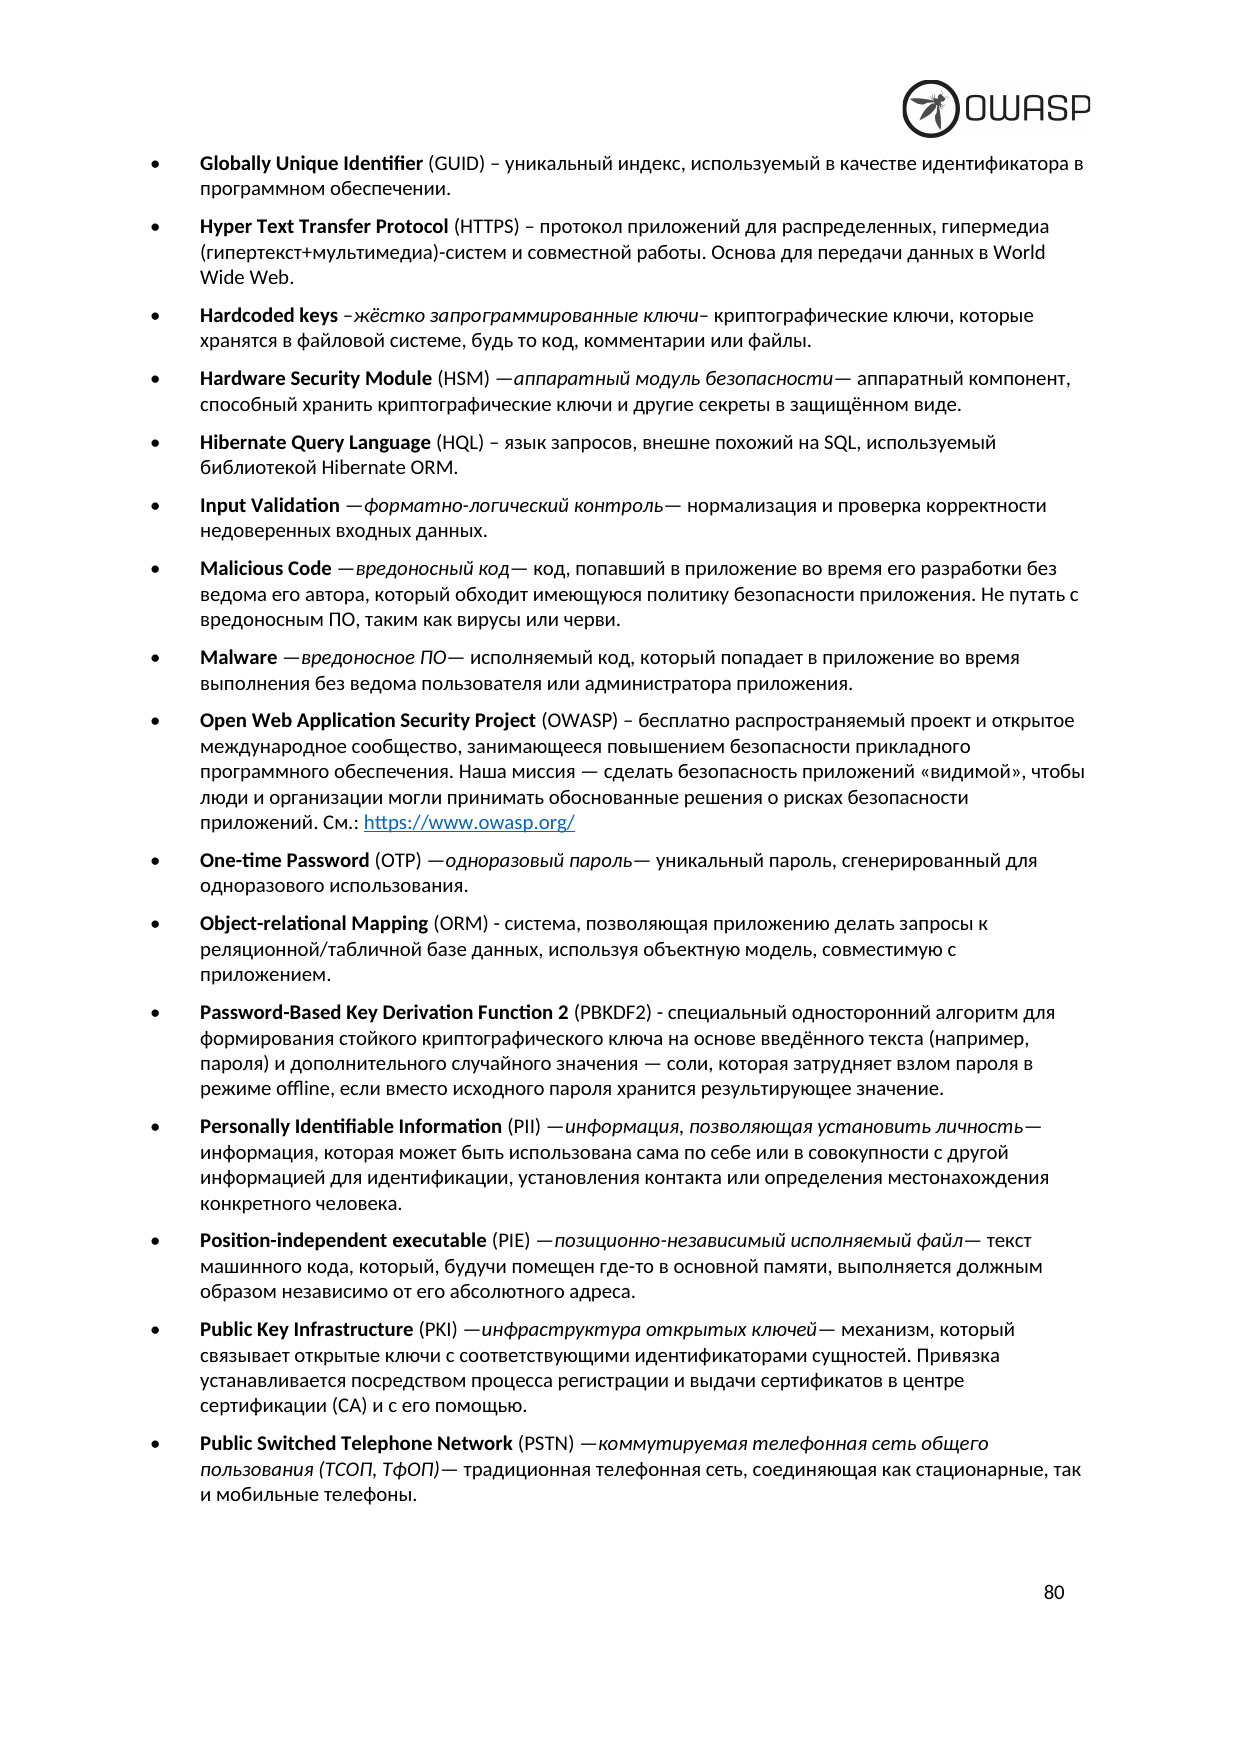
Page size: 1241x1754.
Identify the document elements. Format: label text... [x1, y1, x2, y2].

list Position-independent executable (PIE) —позиционно-независимый исполняемый файл— текст машинного кода, который, будучи помещен где-то в основной памяти, выполняется должным образом независимо от его абсолютного адреса. [150, 1228, 1090, 1304]
list Hardware Security Module (HSM) —аппаратный модуль безопасности— аппаратный компонент, способный хранить криптографические ключи и другие секреты в защищённом виде. [150, 366, 1090, 416]
list One-time Password (OTP) —одноразовый пароль— уникальный пароль, сгенерированный для одноразового использования. [150, 847, 1090, 898]
list Public Key Infrastructure (PKI) —инфраструктура открытых ключей— механизм, который связывает открытые ключи с соответствующими идентификаторами сущностей. Привязка устанавливается посредством процесса регистрации и выдачи сертификатов в центре сертификации (CA) и с его помощью. [150, 1316, 1090, 1418]
list Malware —вредоносное ПО— исполняемый код, который попадает в приложение во время выполнения без ведома пользователя или администратора приложения. [150, 644, 1090, 695]
list Personally Identifiable Information (PII) —информация, позволяющая установить личность— информация, которая может быть использована сама по себе или в совокупности с другой информацией для идентификации, установления контакта или определения местонахождения конкретного человека. [150, 1113, 1090, 1215]
list Input Validation —форматно-логический контроль— нормализация и проверка корректности недоверенных входных данных. [150, 492, 1090, 543]
list Hardcoded keys –жёстко запрограммированные ключи– криптографические ключи, которые хранятся в файловой системе, будь то код, комментарии или файлы. [150, 302, 1090, 353]
list Hyper Text Transfer Protocol (HTTPS) – протокол приложений для распределенных, гипермедиа (гипертекст+мультимедиа)-систем и совместной работы. Основа для передачи данных в World Wide Web. [150, 213, 1090, 290]
list Malicious Code —вредоносный код— код, попавший в приложение во время его разработки без ведома его автора, который обходит имеющуюся политику безопасности приложения. Не путать с вредоносным ПО, таким как вирусы или черви. [150, 556, 1090, 632]
list Hibernate Query Language (HQL) – язык запросов, внешне похожий на SQL, используемый библиотекой Hibernate ORM. [150, 429, 1090, 480]
list Open Web Application Security Project (OWASP) – бесплатно распространяемый проект и открытое международное сообщество, занимающееся повышением безопасности прикладного программного обеспечения. Наша миссия — сделать безопасность приложений «видимой», чтобы люди и организации могли принимать обоснованные решения о рисках безопасности приложений. См.: https://www.owasp.org/ [150, 708, 1090, 835]
list Public Switched Telephone Network (PSTN) —коммутируемая телефонная сеть общего пользования (ТСОП, ТфОП)— традиционная телефонная сеть, соединяющая как стационарные, так и мобильные телефоны. [150, 1431, 1090, 1507]
list Password-Based Key Derivation Function 2 (PBKDF2) - специальный односторонний алгоритм для формирования стойкого криптографического ключа на основе введённого текста (например, пароля) и дополнительного случайного значения — соли, которая затрудняет взлом пароля в режиме offline, если вместо исходного пароля хранится результирующее значение. [150, 999, 1090, 1101]
picture [902, 80, 1091, 138]
list Globally Unique Identifier (GUID) – уникальный индекс, используемый в качестве идентификатора в программном обеспечении. [150, 150, 1090, 201]
list Object-relational Mapping (ORM) - система, позволяющая приложению делать запросы к реляционной/табличной базе данных, используя объектную модель, совместимую с приложением. [150, 911, 1090, 987]
